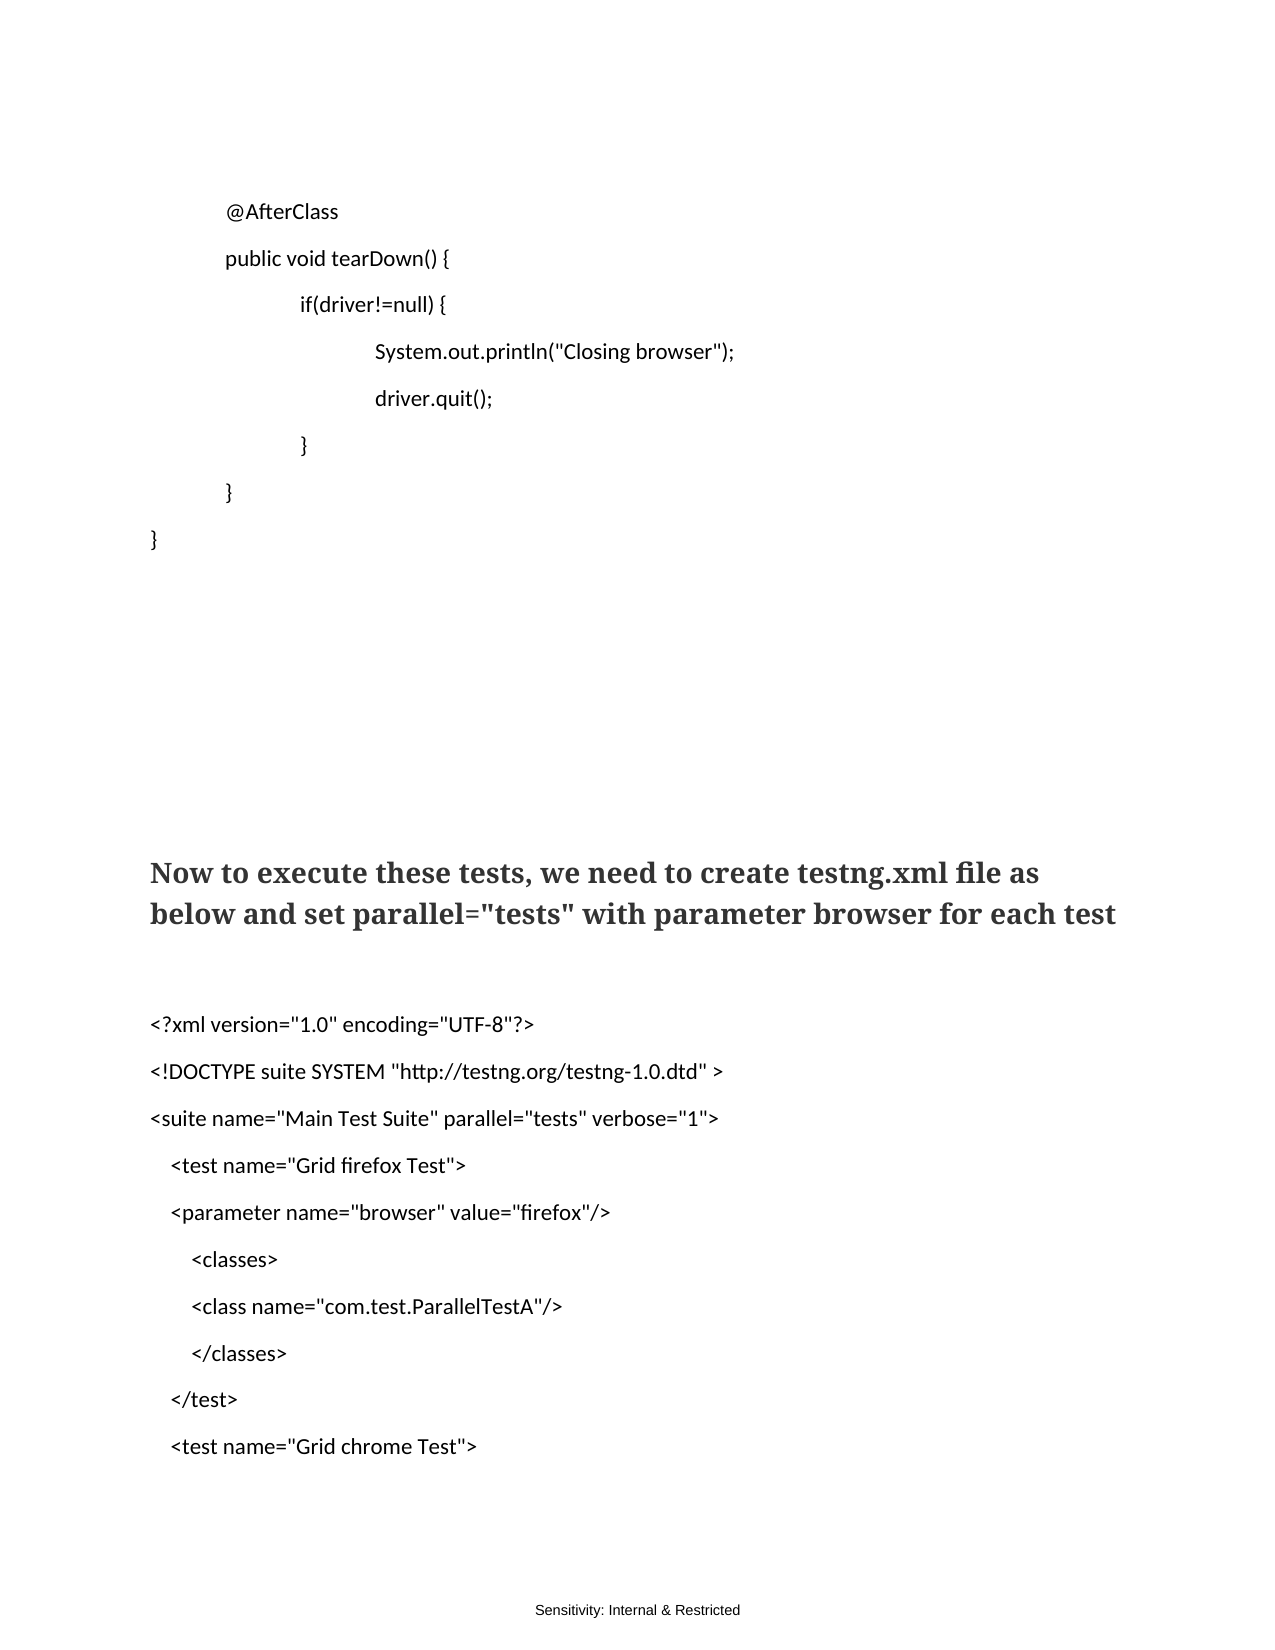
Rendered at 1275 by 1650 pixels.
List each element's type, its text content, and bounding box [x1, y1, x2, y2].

text <test name="Grid firefox Test"> [150, 1151, 1125, 1179]
text <class name="com.test.ParallelTestA"/> [150, 1292, 1125, 1320]
text Now to execute these tests, we need to create testng.xml file as below and set parallel="tests" with parameter browser for each test [150, 853, 1125, 933]
text <!DOCTYPE suite SYSTEM "http://testng.org/testng-1.0.dtd" > [150, 1057, 1125, 1085]
text <classes> [150, 1245, 1125, 1273]
text } [150, 478, 1125, 506]
text driver.quit(); [150, 384, 1125, 412]
text <?xml version="1.0" encoding="UTF-8"?> [150, 1011, 1125, 1038]
text System.out.println("Closing browser"); [150, 337, 1125, 366]
text @AfterClass [150, 197, 1125, 225]
text public void tearDown() { [150, 244, 1125, 272]
text <parameter name="browser" value="firefox"/> [150, 1198, 1125, 1226]
text if(driver!=null) { [150, 291, 1125, 319]
text <suite name="Main Test Suite" parallel="tests" verbose="1"> [150, 1104, 1125, 1132]
text } [150, 431, 1125, 459]
text } [150, 525, 1125, 553]
text <test name="Grid chrome Test"> [150, 1432, 1125, 1460]
text </test> [150, 1386, 1125, 1413]
text </classes> [150, 1339, 1125, 1367]
